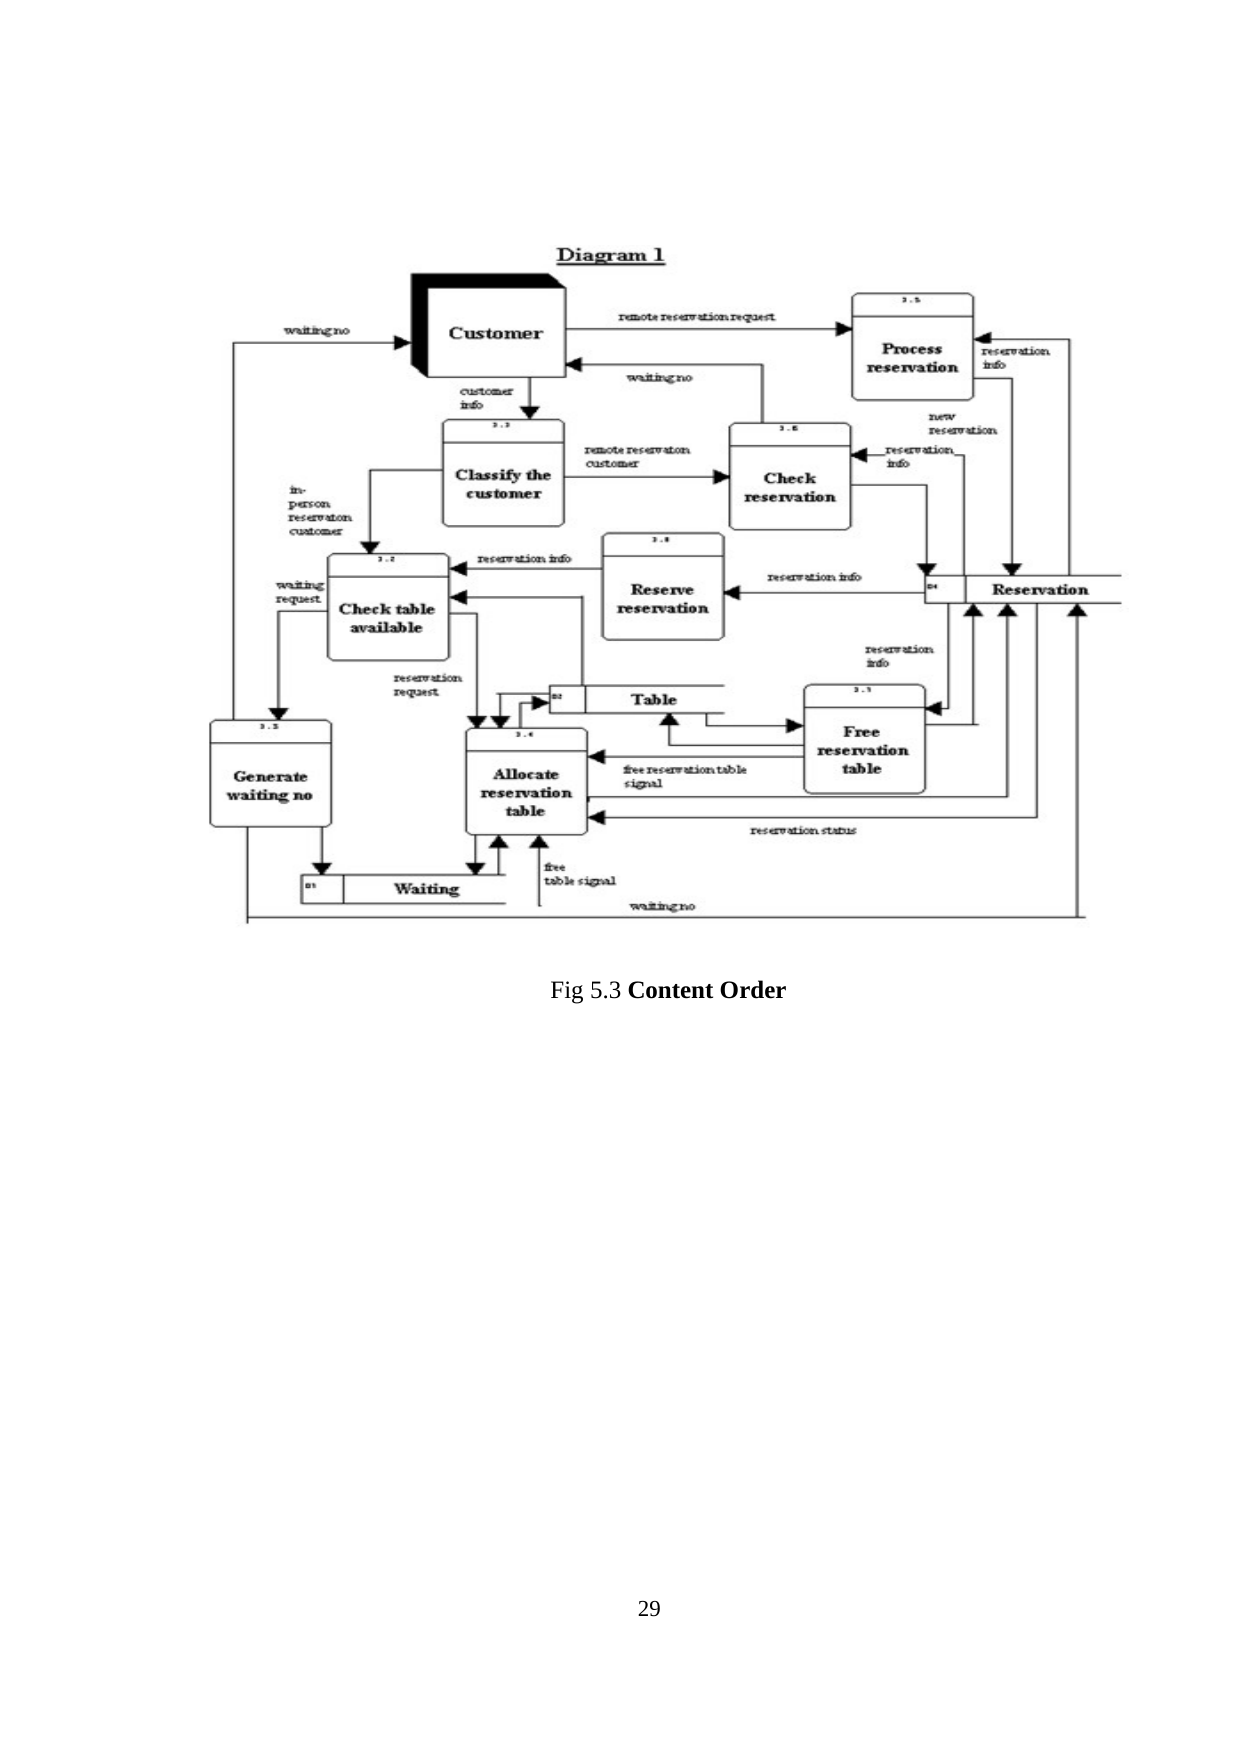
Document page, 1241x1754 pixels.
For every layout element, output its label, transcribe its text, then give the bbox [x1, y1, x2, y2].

text Fig 5.3 Content Order [235, 975, 1102, 1004]
picture [208, 245, 1129, 929]
